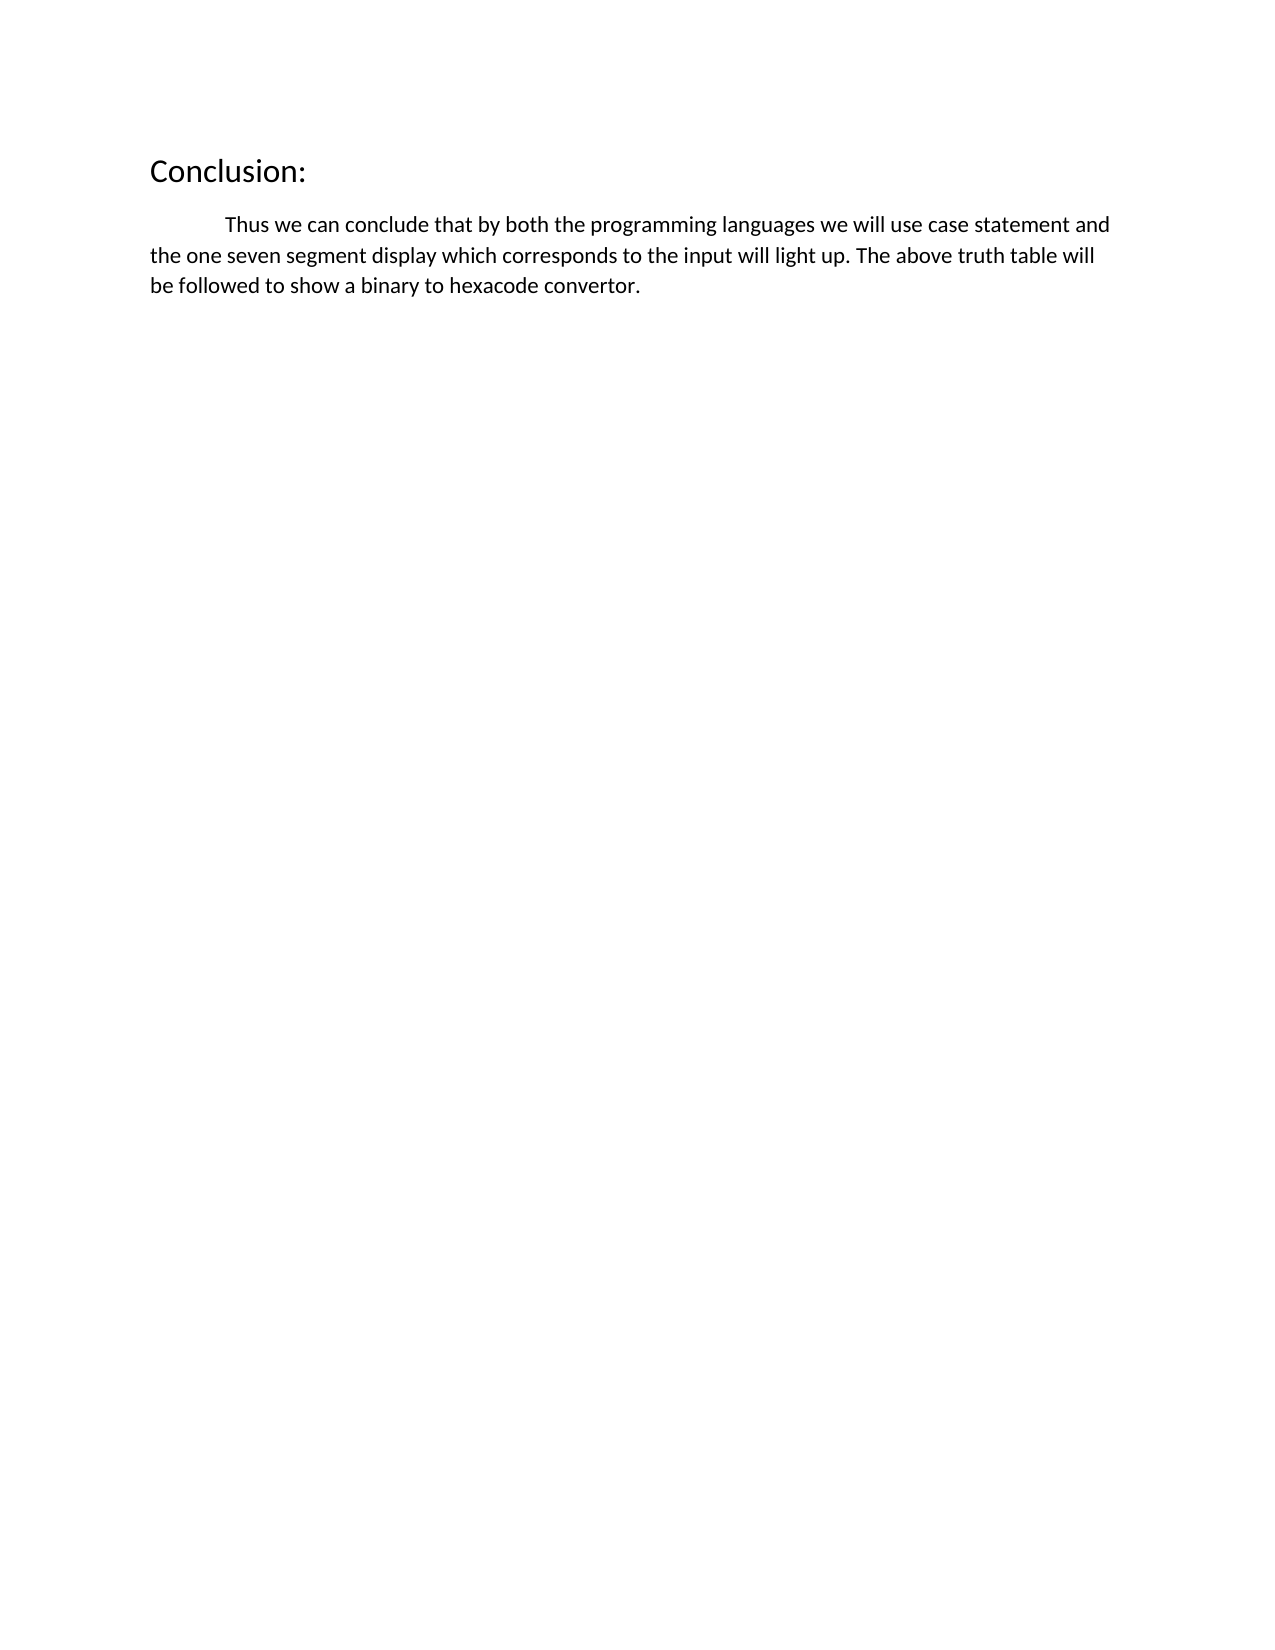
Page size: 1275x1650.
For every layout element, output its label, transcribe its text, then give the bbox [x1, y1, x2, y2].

text Thus we can conclude that by both the programming languages we will use case statement and the one seven segment display which corresponds to the input will light up. The above truth table will be followed to show a binary to hexacode convertor. [150, 211, 1125, 299]
text Conclusion: [150, 150, 1125, 191]
